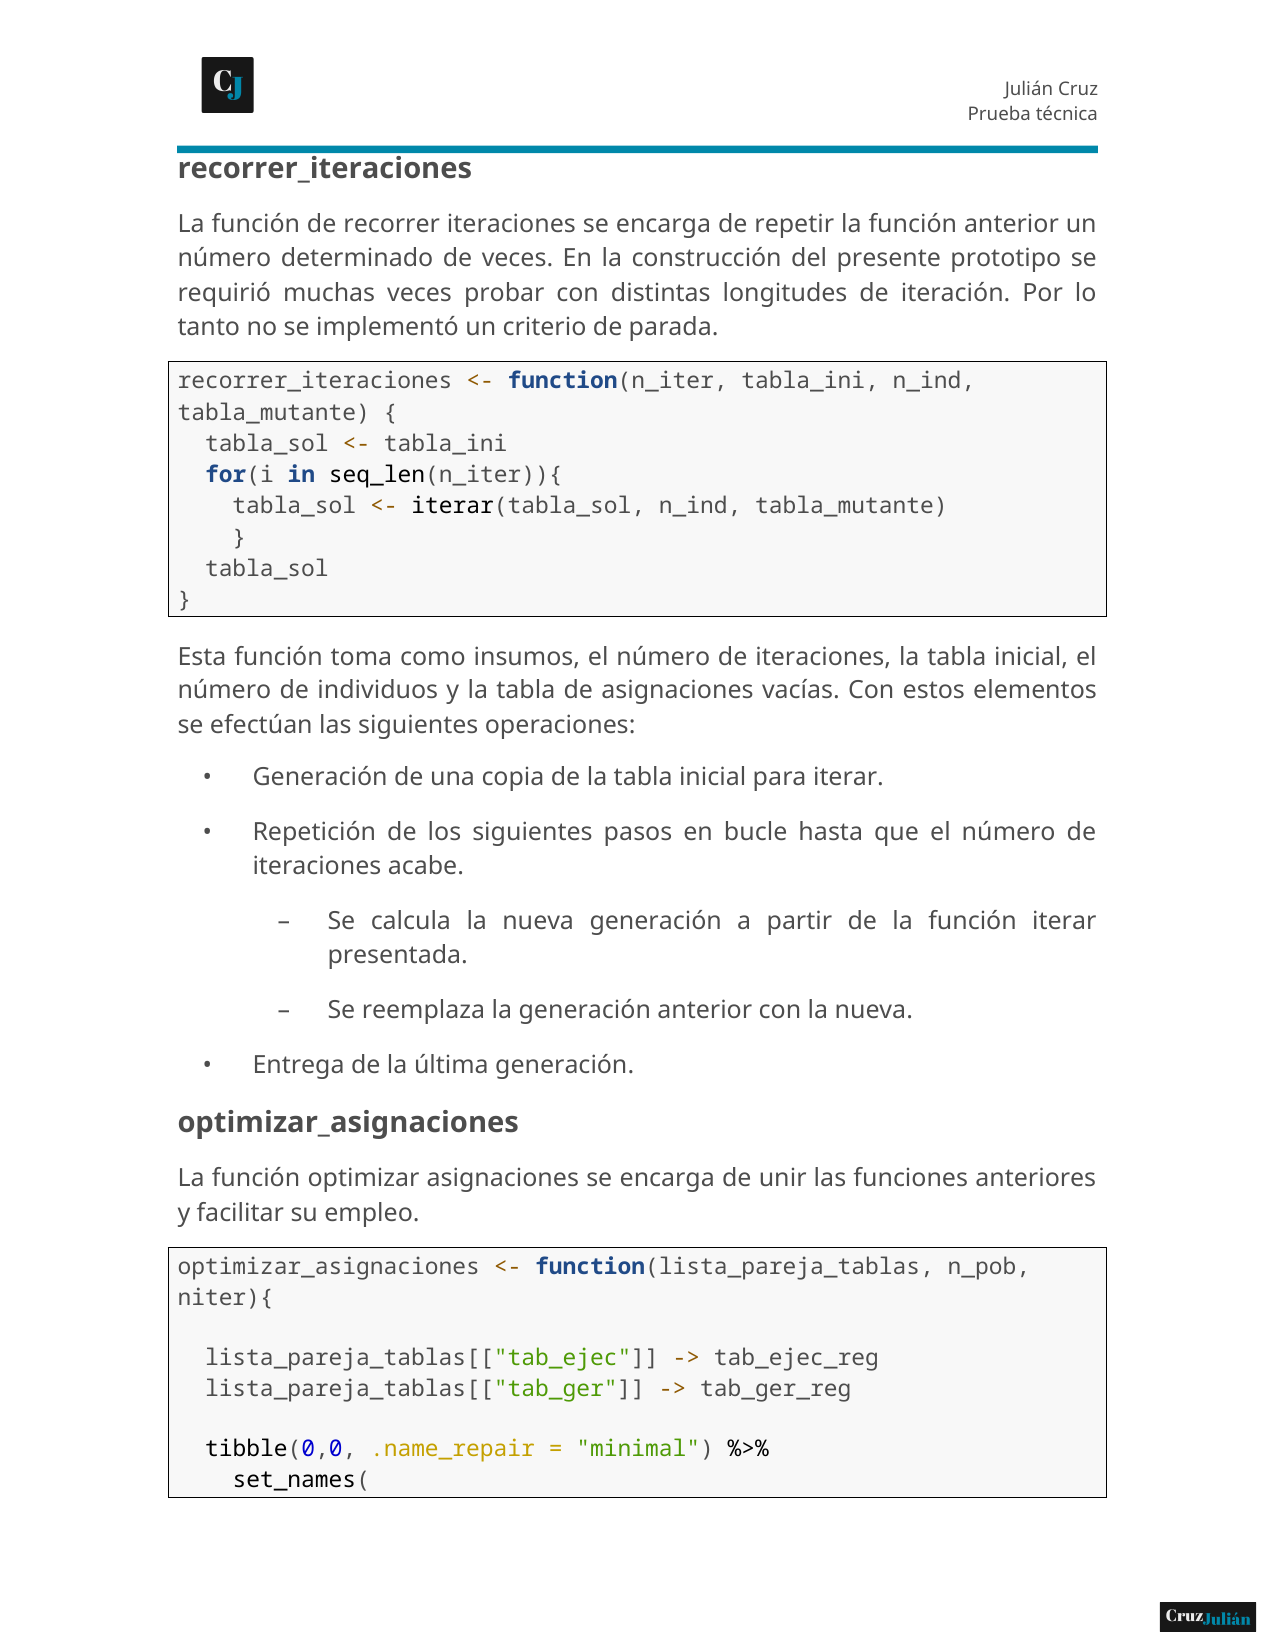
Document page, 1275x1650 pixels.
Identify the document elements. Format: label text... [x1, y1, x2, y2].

text recorrer_iteraciones <- function(n_iter, tabla_ini, n_ind, tabla_mutante) { tabla_sol <- tabla_ini for(i in seq_len(n_iter)){ tabla_sol <- iterar(tabla_sol, n_ind, tabla_mutante) } tabla_sol } [169, 362, 1106, 616]
list Se calcula la nueva generación a partir de la función iterar presentada. [277, 903, 1098, 971]
subtitle recorrer_iteraciones [177, 148, 1098, 187]
subtitle optimizar_asignaciones [177, 1102, 1098, 1141]
picture [201, 57, 254, 113]
list Entrega de la última generación. [202, 1047, 1098, 1081]
list Se reemplaza la generación anterior con la nueva. [277, 992, 1098, 1026]
list Generación de una copia de la tabla inicial para iterar. [202, 759, 1098, 793]
text La función optimizar asignaciones se encarga de unir las funciones anteriores y facilitar su empleo. [177, 1160, 1098, 1228]
text Esta función toma como insumos, el número de iteraciones, la tabla inicial, el número de individuos y la tabla de asignaciones vacías. Con estos elementos se efectúan las siguientes operaciones: [177, 638, 1098, 740]
list Repetición de los siguientes pasos en bucle hasta que el número de iteraciones acabe. [202, 814, 1098, 882]
picture [1159, 1602, 1257, 1632]
text La función de recorrer iteraciones se encarga de repetir la función anterior un número determinado de veces. En la construcción del presente prototipo se requirió muchas veces probar con distintas longitudes de iteración. Por lo tanto no se implementó un criterio de parada. [177, 206, 1098, 342]
